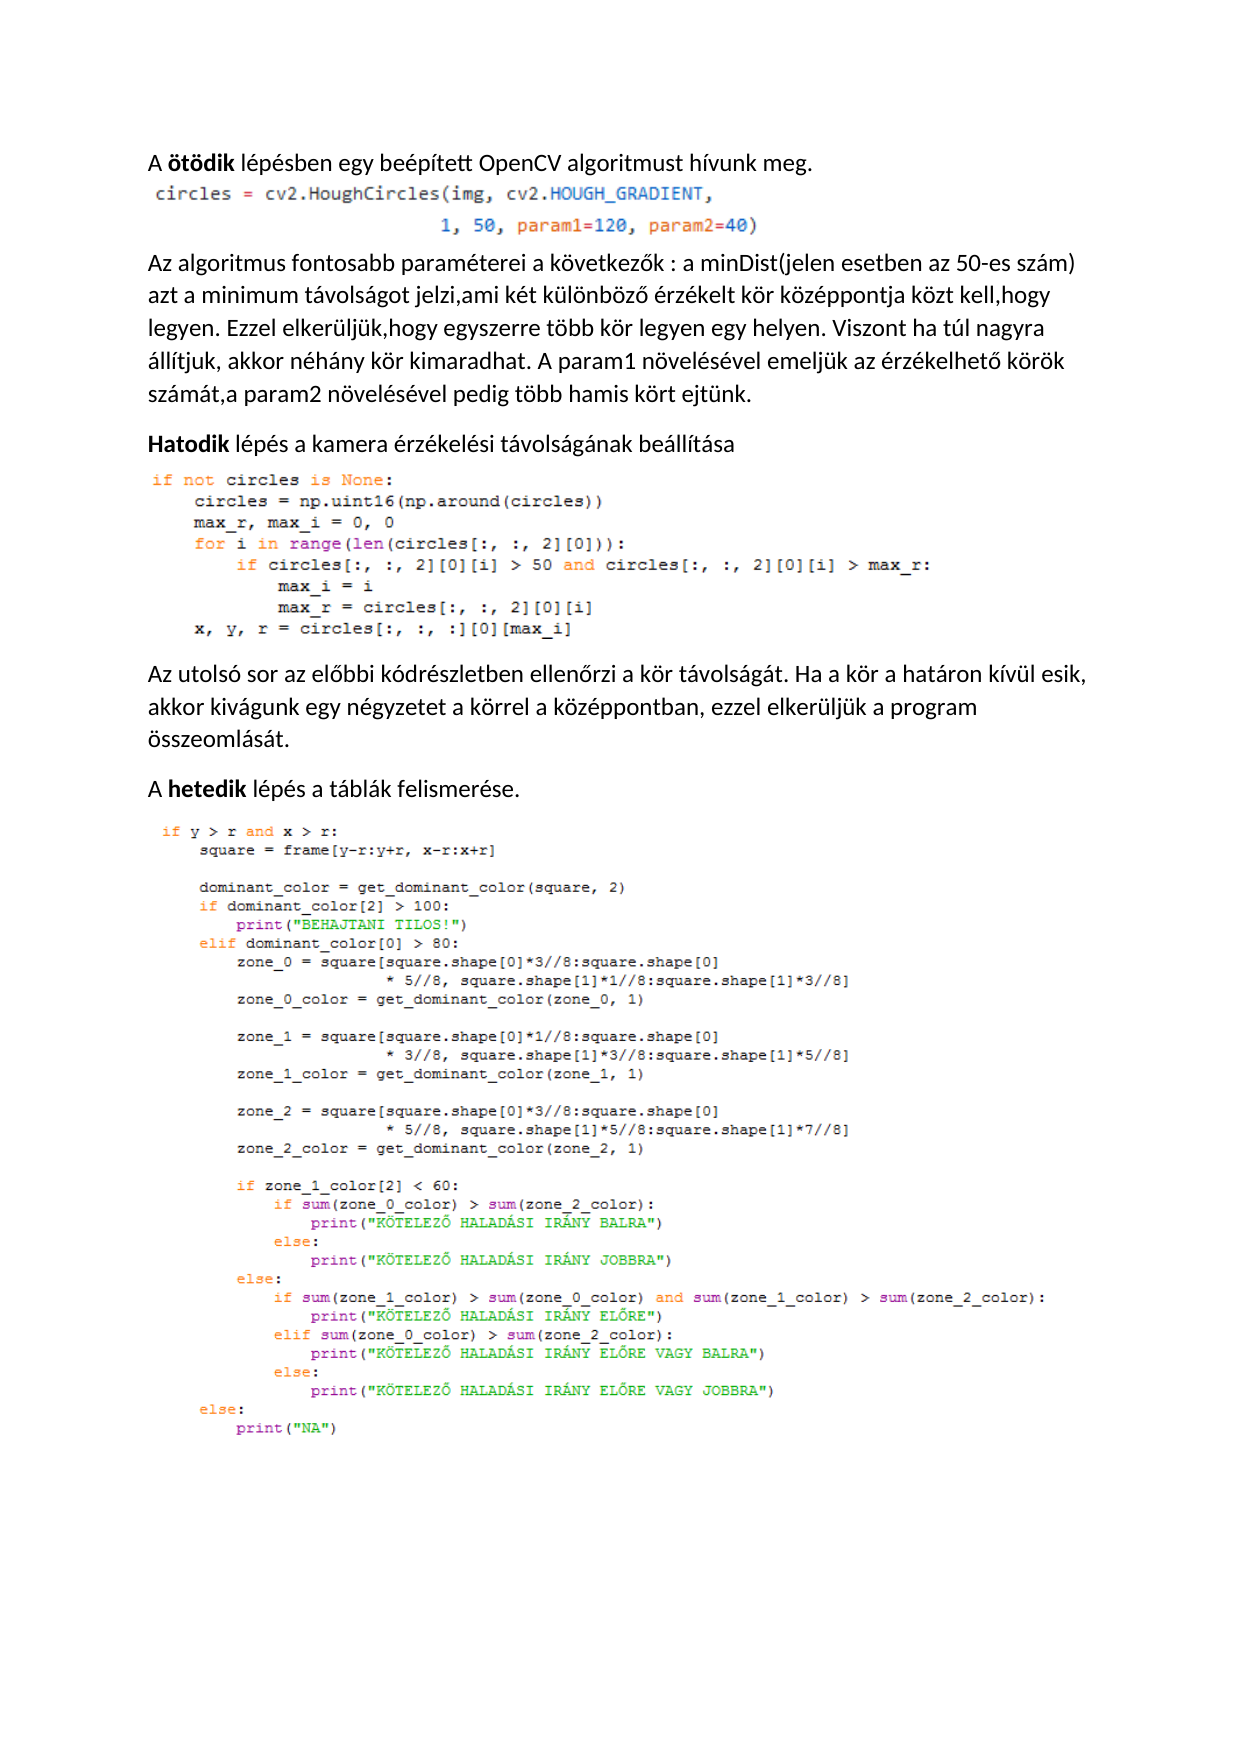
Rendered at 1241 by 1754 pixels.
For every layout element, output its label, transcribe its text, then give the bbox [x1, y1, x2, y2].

picture [147, 822, 1092, 1450]
text Az utolsó sor az előbbi kódrészletben ellenőrzi a kör távolságát. Ha a kör a határon kívül esik, akkor kivágunk egy négyzetet a körrel a középpontban, ezzel elkerüljük a program összeomlását. [148, 658, 1093, 754]
text Hatodik lépés a kamera érzékelési távolságának beállítása [148, 428, 1093, 460]
text A ötödik lépésben egy beépített OpenCV algoritmust hívunk meg. [148, 148, 1093, 178]
picture [146, 181, 768, 246]
text Az algoritmus fontosabb paraméterei a következők : a minDist(jelen esetben az 50-es szám) azt a minimum távolságot jelzi,ami két különböző érzékelt kör középpontja közt kell,hogy legyen. Ezzel elkerüljük,hogy egyszerre több kör legyen egy helyen. Viszont ha túl nagyra állítjuk, akkor néhány kör kimaradhat. A param1 növelésével emeljük az érzékelhető körök számát,a param2 növelésével pedig több hamis kört ejtünk. [148, 247, 1093, 409]
text A hetedik lépés a táblák felismerése. [148, 773, 1093, 804]
picture [147, 460, 1093, 639]
